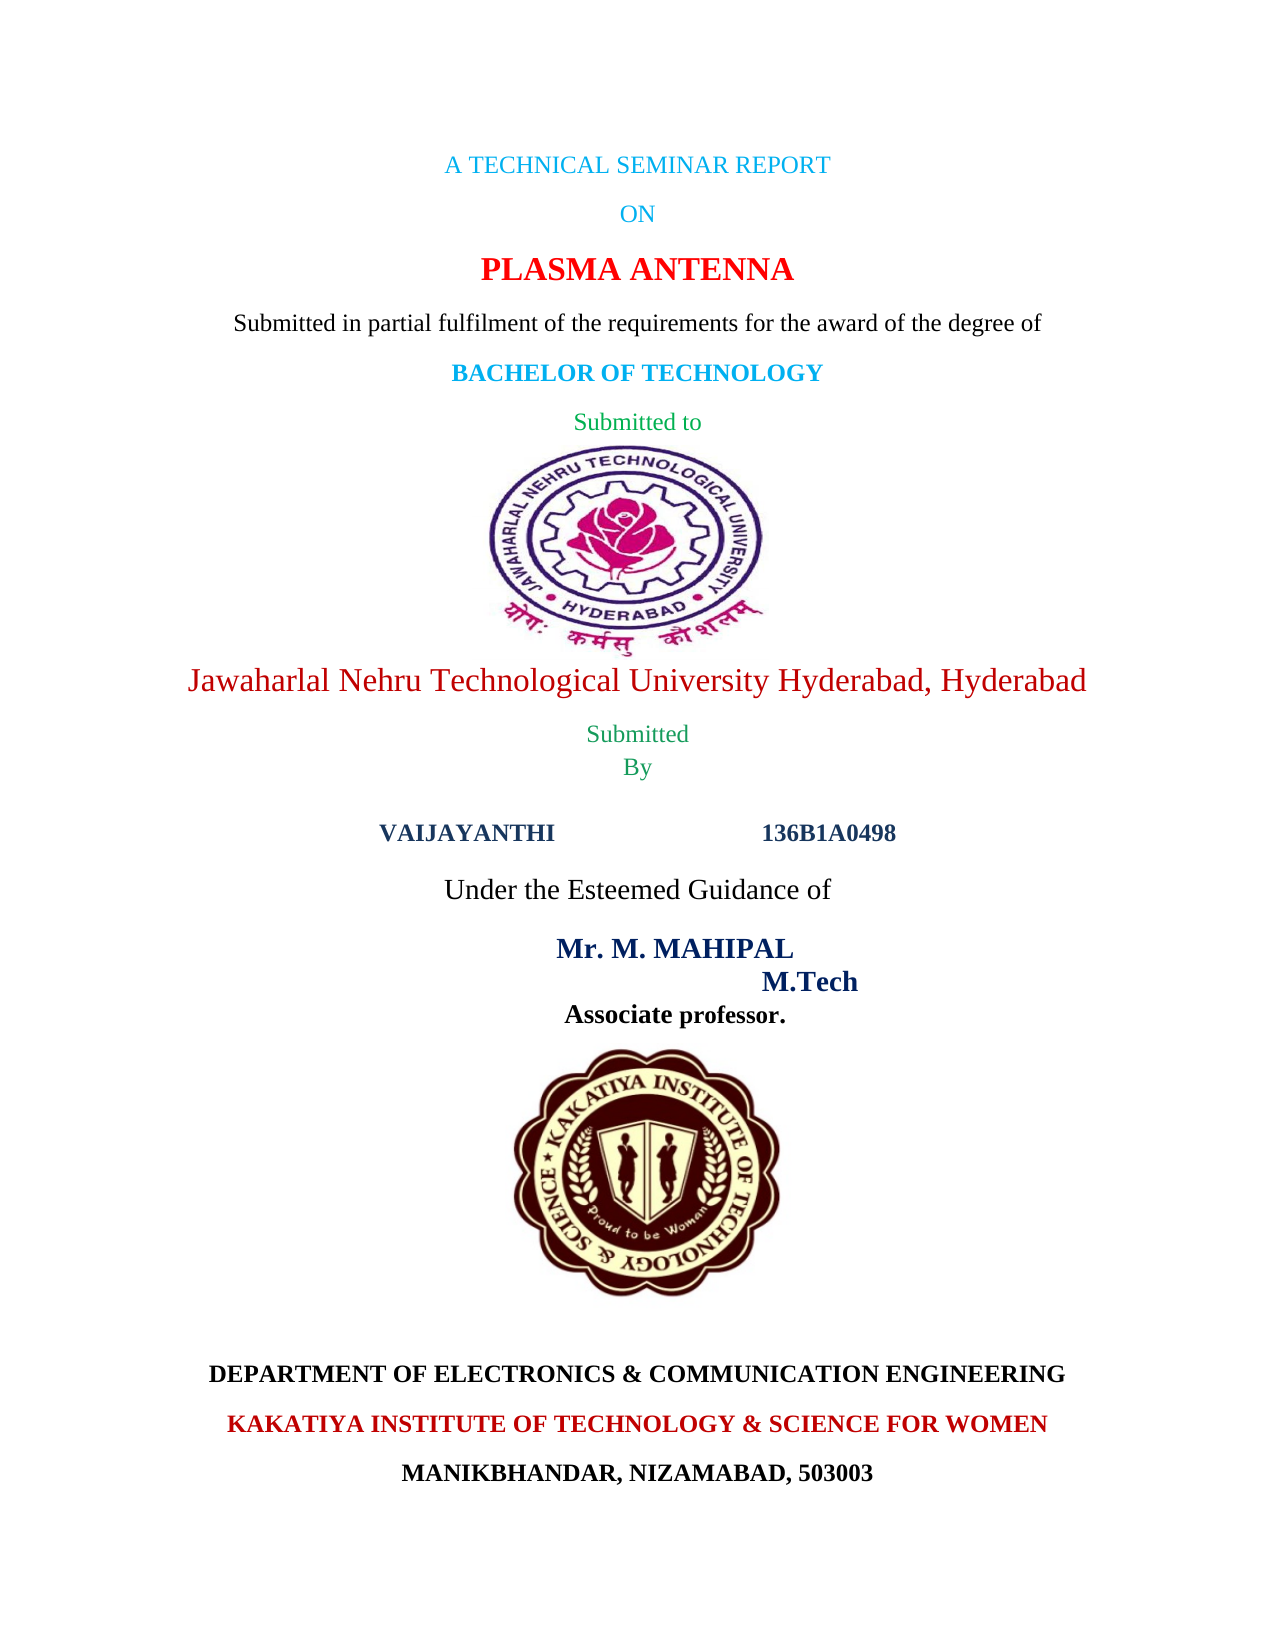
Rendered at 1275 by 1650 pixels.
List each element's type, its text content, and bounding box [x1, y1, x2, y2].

text KAKATIYA INSTITUTE OF TECHNOLOGY & SCIENCE FOR WOMEN [150, 1409, 1125, 1437]
text ON [150, 199, 1125, 228]
text By [150, 752, 1125, 781]
text M.Tech [225, 964, 1125, 998]
text Submitted [150, 719, 1125, 748]
text plasma antenna [150, 249, 1125, 287]
text Mr. M. MAHIPAL [225, 931, 1125, 964]
text A TECHNICAL SEMINAR REPORT [150, 150, 1125, 179]
text MANIKBHANDAR, NIZAMABAD, 503003 [150, 1458, 1125, 1487]
text Jawaharlal Nehru Technological University Hyderabad, Hyderabad [150, 660, 1125, 698]
picture [504, 1043, 794, 1311]
text VAIJAYANTHI 136B1A0498 [150, 818, 1125, 847]
text DEPARTMENT OF ELECTRONICS & COMMUNICATION ENGINEERING [150, 1359, 1125, 1388]
text BACHELOR OF TECHNOLOGY [150, 358, 1125, 387]
text Submitted in partial fulfilment of the requirements for the award of the degree of [150, 308, 1125, 337]
text Submitted to [150, 407, 1125, 436]
picture [471, 445, 769, 660]
text Associate professor. [225, 998, 1125, 1029]
text Under the Esteemed Guidance of [150, 872, 1125, 906]
